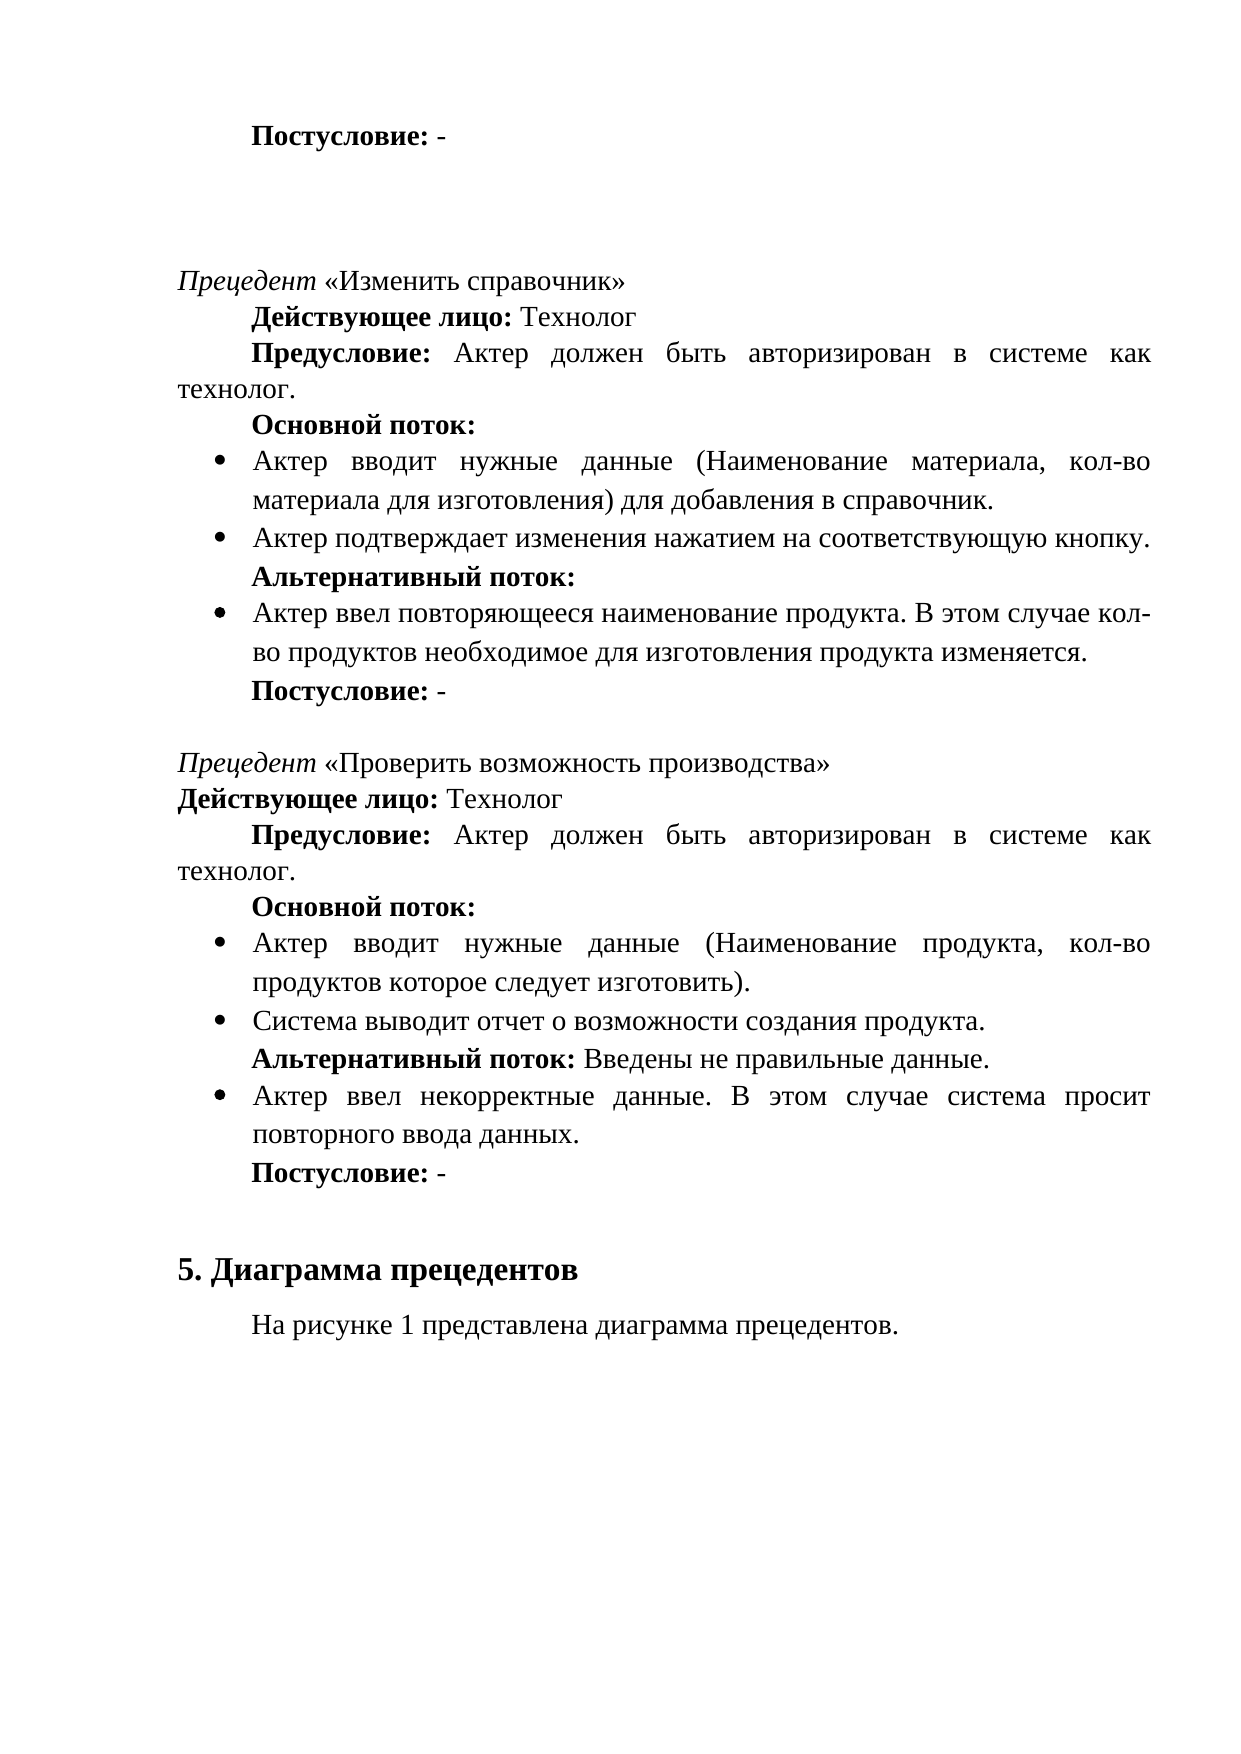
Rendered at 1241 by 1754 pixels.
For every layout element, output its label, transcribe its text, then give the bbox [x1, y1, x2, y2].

text Действующее лицо: Технолог [177, 299, 1152, 332]
text Прецедент «Изменить справочник» [177, 263, 1152, 296]
text Основной поток: [177, 407, 1152, 441]
text Предусловие: Актер должен быть авторизирован в системе как технолог. [177, 817, 1152, 887]
text Основной поток: [177, 889, 1152, 923]
list Актер вводит нужные данные (Наименование материала, кол-во материала для изготовления) для добавления в справочник. [215, 443, 1152, 516]
text Постусловие: - [177, 118, 1152, 152]
text Альтернативный поток: [177, 559, 1152, 593]
text Постусловие: - [177, 673, 1152, 706]
list Актер вводит нужные данные (Наименование продукта, кол-во продуктов которое следует изготовить). [215, 926, 1152, 998]
text На рисунке 1 представлена диаграмма прецедентов. [177, 1307, 1152, 1341]
list Система выводит отчет о возможности создания продукта. [215, 1003, 1152, 1036]
text 5. Диаграмма прецедентов [177, 1249, 1152, 1287]
list Актер ввел некорректные данные. В этом случае система просит повторного ввода данных. [215, 1078, 1152, 1150]
text Альтернативный поток: Введены не правильные данные. [177, 1041, 1152, 1075]
text Постусловие: - [177, 1155, 1152, 1188]
list Актер подтверждает изменения нажатием на соответствующую кнопку. [215, 521, 1152, 554]
text Действующее лицо: Технолог [177, 781, 1152, 814]
text Прецедент «Проверить возможность производства» [177, 745, 1152, 778]
list Актер ввел повторяющееся наименование продукта. В этом случае кол-во продуктов необходимое для изготовления продукта изменяется. [215, 595, 1152, 668]
text Предусловие: Актер должен быть авторизирован в системе как технолог. [177, 335, 1152, 405]
